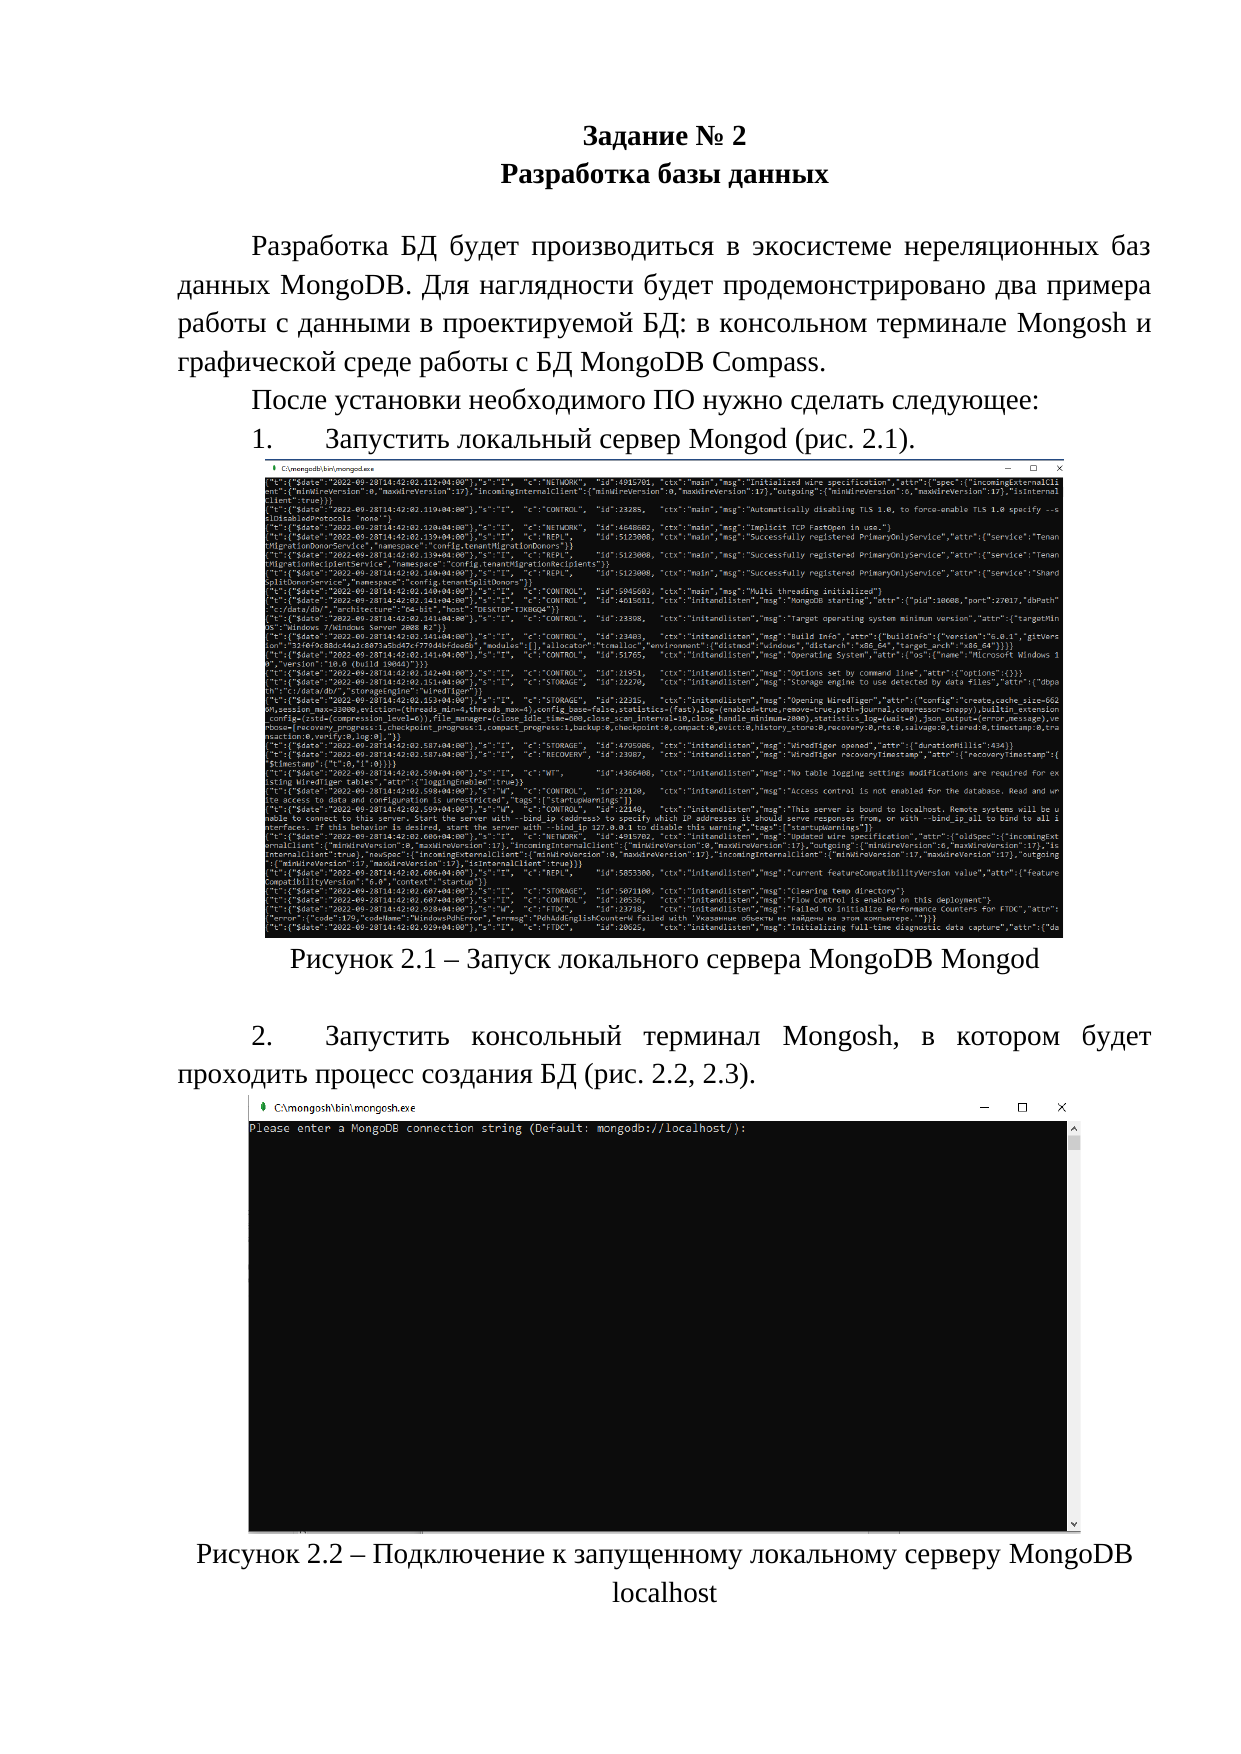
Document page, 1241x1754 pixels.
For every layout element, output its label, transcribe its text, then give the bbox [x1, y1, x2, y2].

text Разработка базы данных [177, 157, 1152, 190]
picture [265, 459, 1064, 938]
list Запустить консольный терминал Mongosh, в котором будет проходить процесс создания БД (рис. 2.2, 2.3). [177, 1018, 1152, 1090]
text Рисунок 2.1 – Запуск локального сервера MongoDB Mongod [177, 941, 1152, 974]
text Разработка БД будет производиться в экосистеме нереляционных баз данных MongoDB. Для наглядности будет продемонстрировано два примера работы с данными в проектируемой БД: в консольном терминале Mongosh и графической среде работы с БД MongoDB Compass. [177, 228, 1152, 377]
picture [248, 1095, 1081, 1534]
text Рисунок 2.2 – Подключение к запущенному локальному серверу MongoDB localhost [177, 1537, 1152, 1609]
list Запустить локальный сервер Mongod (рис. 2.1). [177, 421, 1152, 454]
text После установки необходимого ПО нужно сделать следующее: [177, 382, 1152, 416]
text Задание № 2 [177, 118, 1152, 152]
